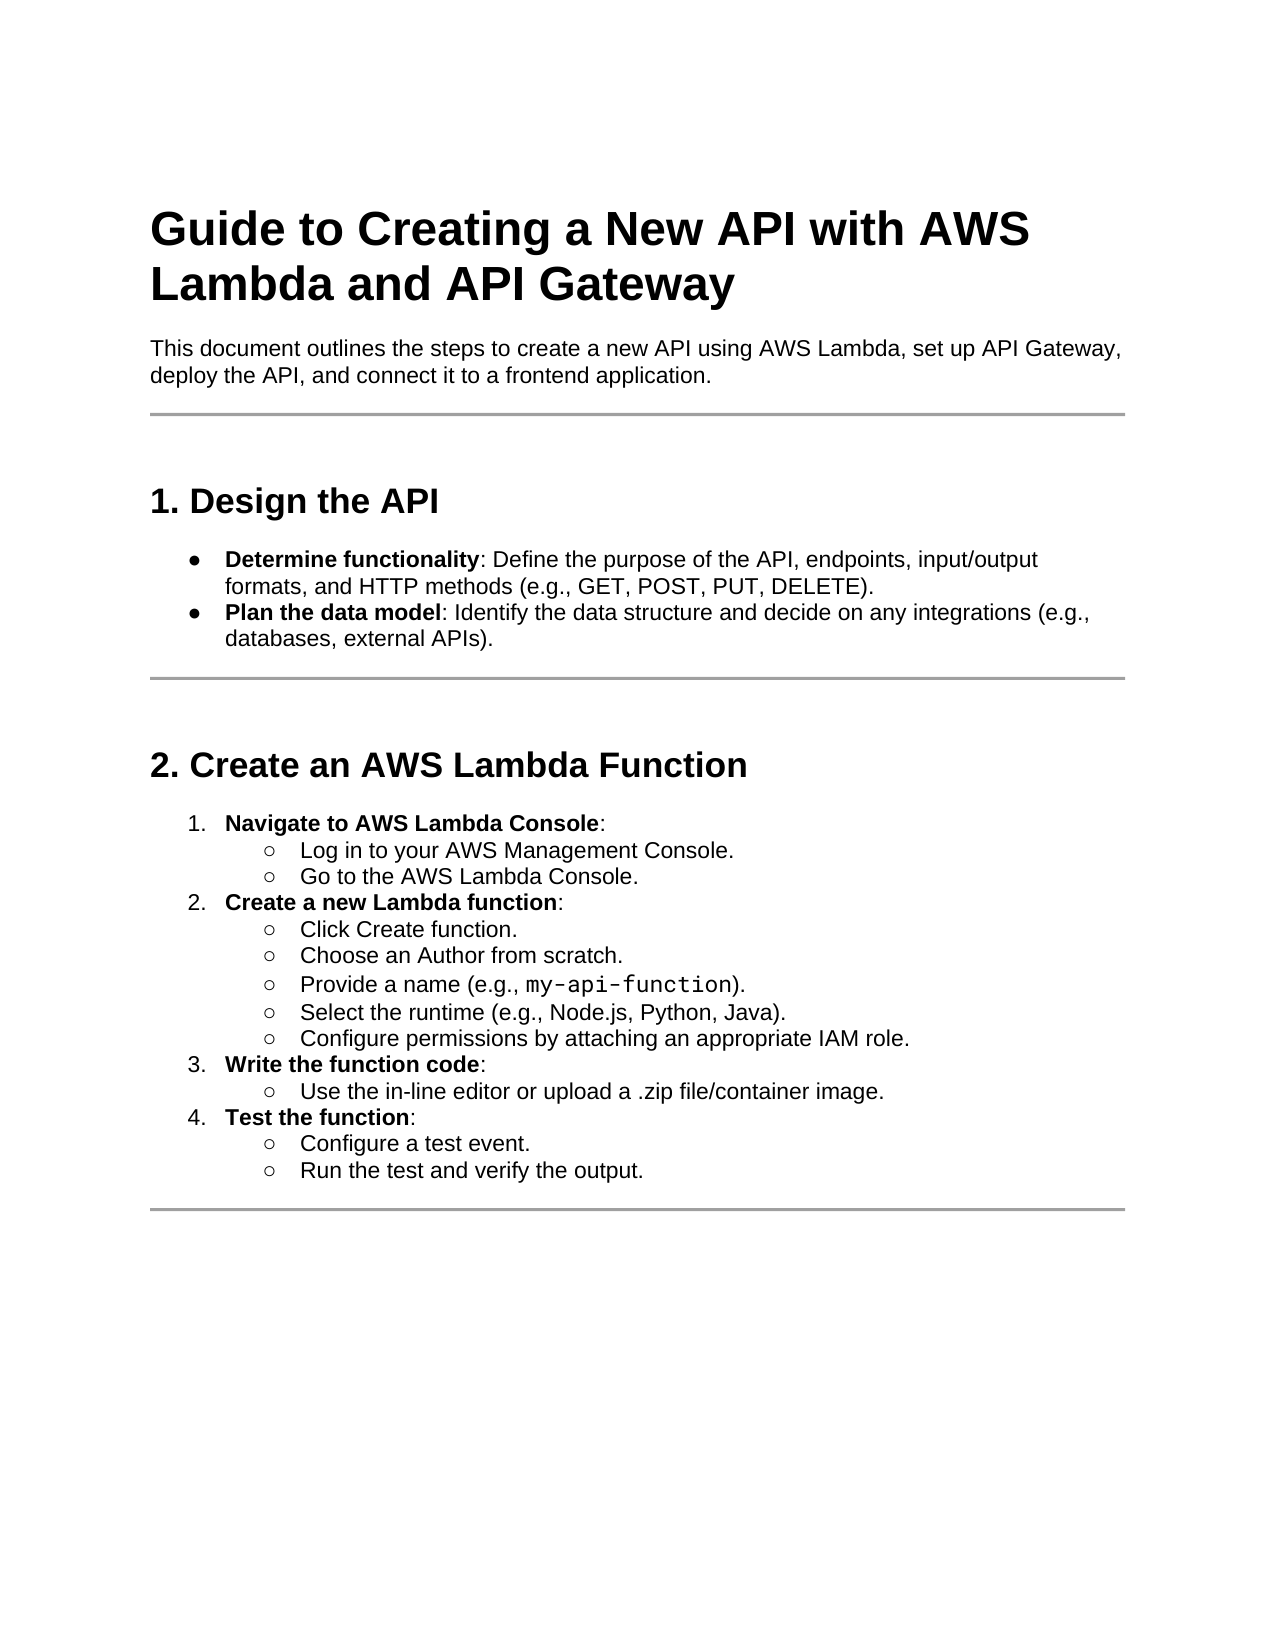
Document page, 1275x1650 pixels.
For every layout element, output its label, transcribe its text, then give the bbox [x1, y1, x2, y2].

text This document outlines the steps to create a new API using AWS Lambda, set up API Gateway, deploy the API, and connect it to a frontend application. [150, 335, 1125, 388]
subtitle 2. Create an AWS Lambda Function [150, 744, 1125, 785]
subtitle 1. Design the API [150, 481, 1125, 521]
list Choose an Author from scratch. [262, 942, 1125, 968]
list Plan the data model: Identify the data structure and decide on any integrations (e.g., databases, external APIs). [187, 599, 1125, 652]
list Write the function code: [187, 1051, 1125, 1078]
list Run the test and verify the output. [262, 1157, 1125, 1183]
list Select the runtime (e.g., Node.js, Python, Java). [262, 998, 1125, 1025]
list Configure permissions by attaching an appropriate IAM role. [262, 1025, 1125, 1051]
list Navigate to AWS Lambda Console: [187, 810, 1125, 837]
list Go to the AWS Lambda Console. [262, 863, 1125, 889]
list Use the in-line editor or upload a .zip file/container image. [262, 1078, 1125, 1104]
list Create a new Lambda function: [187, 889, 1125, 916]
list Provide a name (e.g., my-api-function). [262, 968, 1125, 998]
list Test the function: [187, 1104, 1125, 1130]
list Determine functionality: Define the purpose of the API, endpoints, input/output formats, and HTTP methods (e.g., GET, POST, PUT, DELETE). [187, 546, 1125, 599]
list Configure a test event. [262, 1130, 1125, 1157]
list Click Create function. [262, 916, 1125, 942]
list Log in to your AWS Management Console. [262, 837, 1125, 863]
subtitle Guide to Creating a New API with AWS Lambda and API Gateway [150, 200, 1125, 310]
